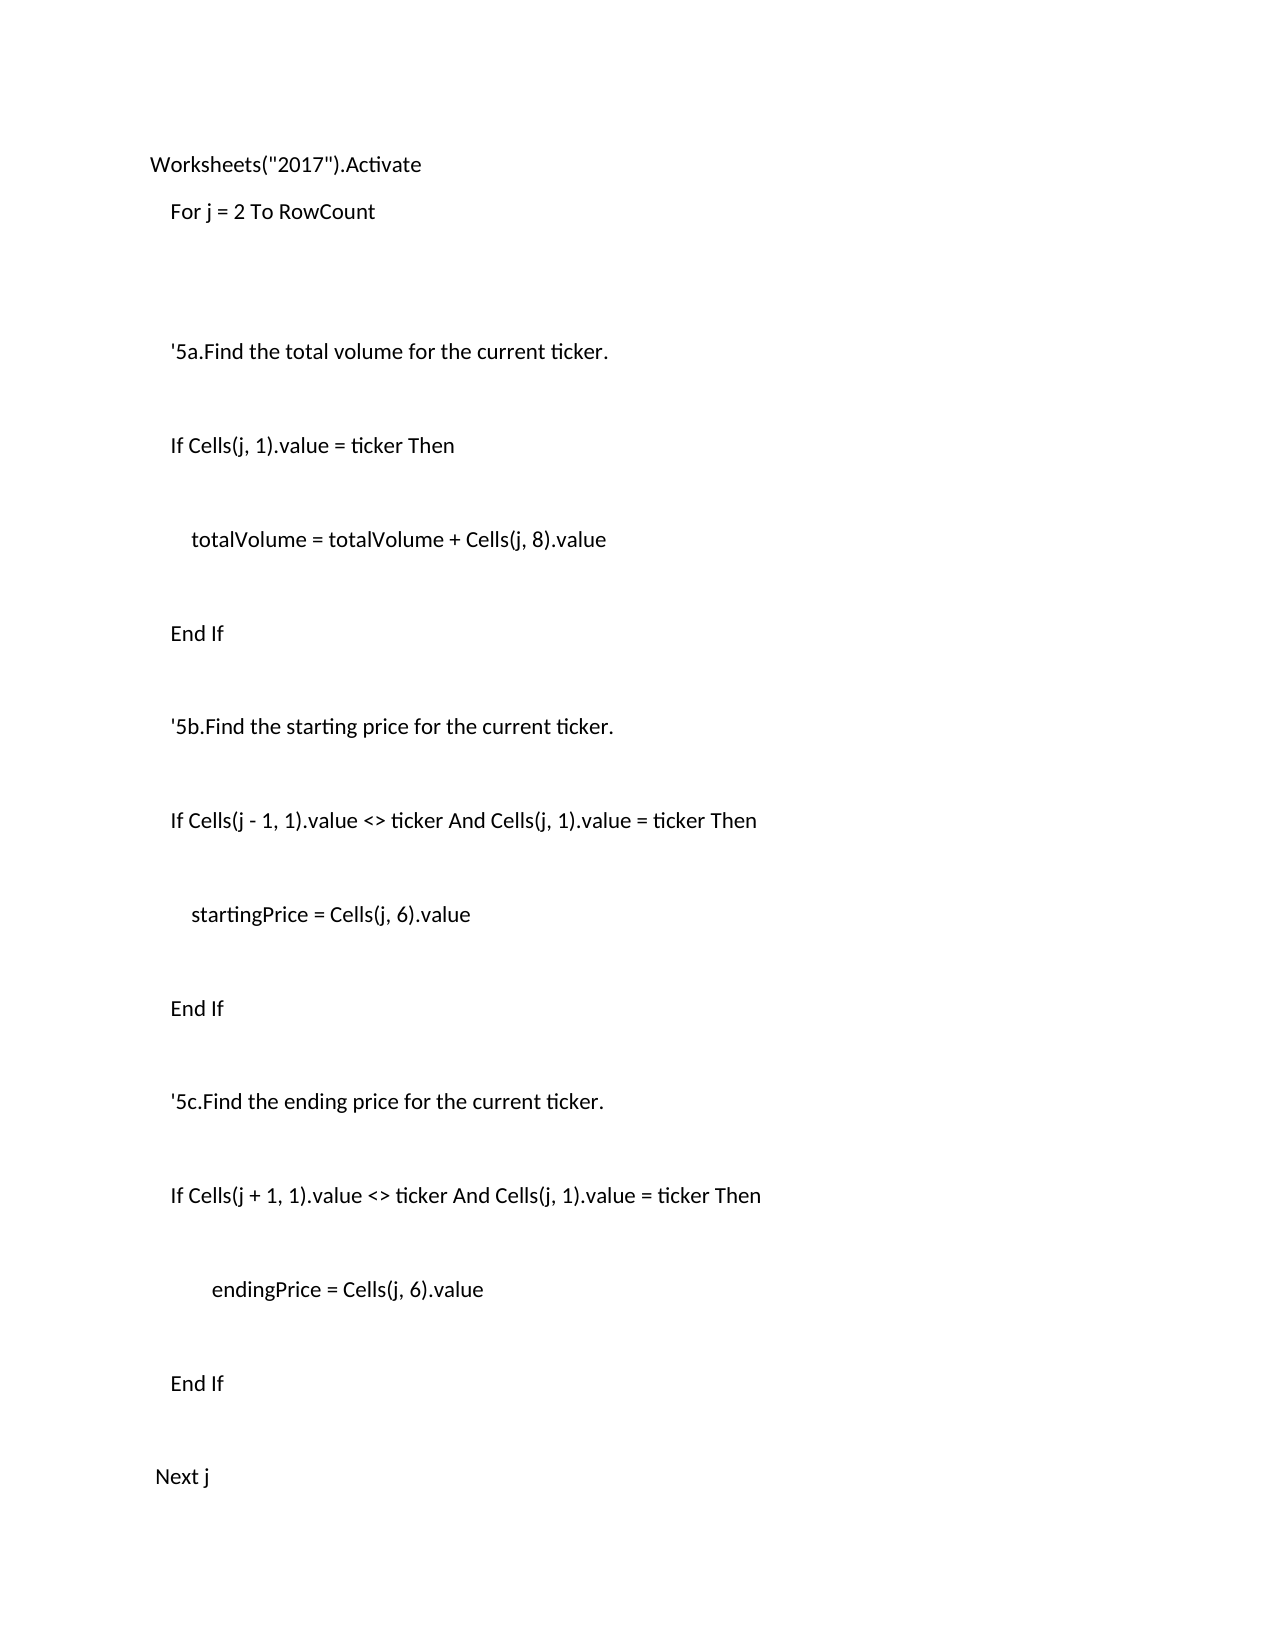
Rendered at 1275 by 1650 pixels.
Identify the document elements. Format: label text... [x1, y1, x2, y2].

text If Cells(j - 1, 1).value <> ticker And Cells(j, 1).value = ticker Then [150, 806, 1125, 834]
text Next j [150, 1462, 1125, 1491]
text Worksheets("2017").Activate [150, 150, 1125, 178]
text End If [150, 619, 1125, 647]
text '5a.Find the total volume for the current ticker. [150, 337, 1125, 366]
text startingPrice = Cells(j, 6).value [150, 900, 1125, 928]
text End If [150, 994, 1125, 1022]
text If Cells(j, 1).value = ticker Then [150, 431, 1125, 459]
text If Cells(j + 1, 1).value <> ticker And Cells(j, 1).value = ticker Then [150, 1181, 1125, 1209]
text totalVolume = totalVolume + Cells(j, 8).value [150, 525, 1125, 553]
text End If [150, 1369, 1125, 1397]
text '5b.Find the starting price for the current ticker. [150, 712, 1125, 741]
text '5c.Find the ending price for the current ticker. [150, 1087, 1125, 1116]
text endingPrice = Cells(j, 6).value [150, 1275, 1125, 1303]
text For j = 2 To RowCount [150, 197, 1125, 225]
